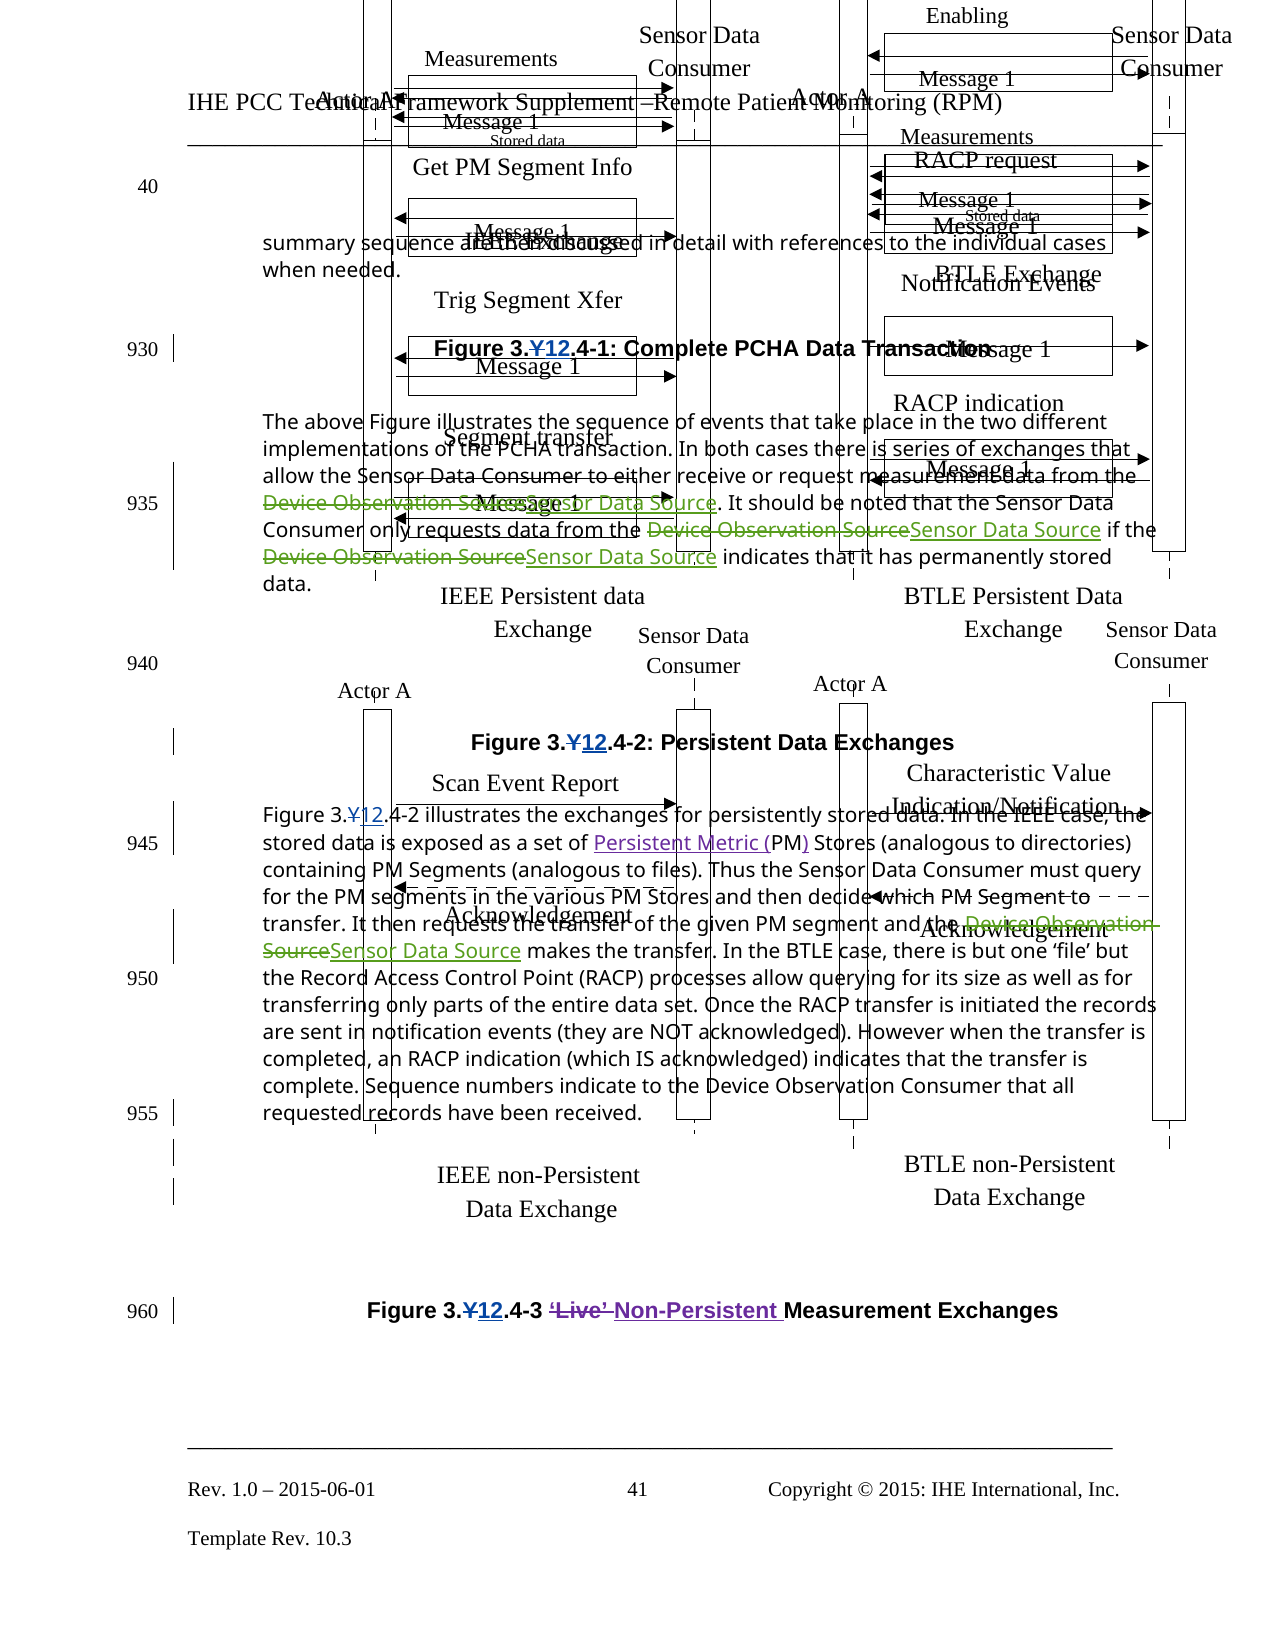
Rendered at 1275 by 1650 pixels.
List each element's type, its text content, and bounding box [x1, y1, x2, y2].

title Figure 3..4-3 Measurement Exchanges [262, 1297, 1162, 1324]
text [262, 228, 1162, 282]
text The above Figure illustrates the sequence of events that take place in the two different implementations of the PCHA transaction. In both cases there is series of exchanges that allow the Sensor Data Consumer to either receive or request measurement data from the . It should be noted that the Sensor Data Consumer only requests data from the if the indicates that it has permanently stored data. [262, 407, 1162, 597]
title Figure 3..4-1: Complete PCHA Data Transaction [262, 334, 1162, 362]
text Figure 3..4-2 illustrates the exchanges for persistently stored data. In the IEEE case, the stored data is exposed as a set of PM Stores (analogous to directories) containing PM Segments (analogous to files). Thus the Sensor Data Consumer must query for the PM segments in the various PM Stores and then decide which PM Segment to transfer. It then requests the transfer of the given PM segment and the makes the transfer. In the BTLE case, there is but one ‘file’ but the Record Access Control Point (RACP) processes allow querying for its size as well as for transferring only parts of the entire data set. Once the RACP transfer is initiated the records are sent in notification events (they are NOT acknowledged). However when the transfer is completed, an RACP indication (which IS acknowledged) indicates that the transfer is complete. Sequence numbers indicate to the Device Observation Consumer that all requested records have been received. [262, 801, 1162, 1126]
title Figure 3..4-2: Persistent Data Exchanges [262, 728, 1162, 755]
